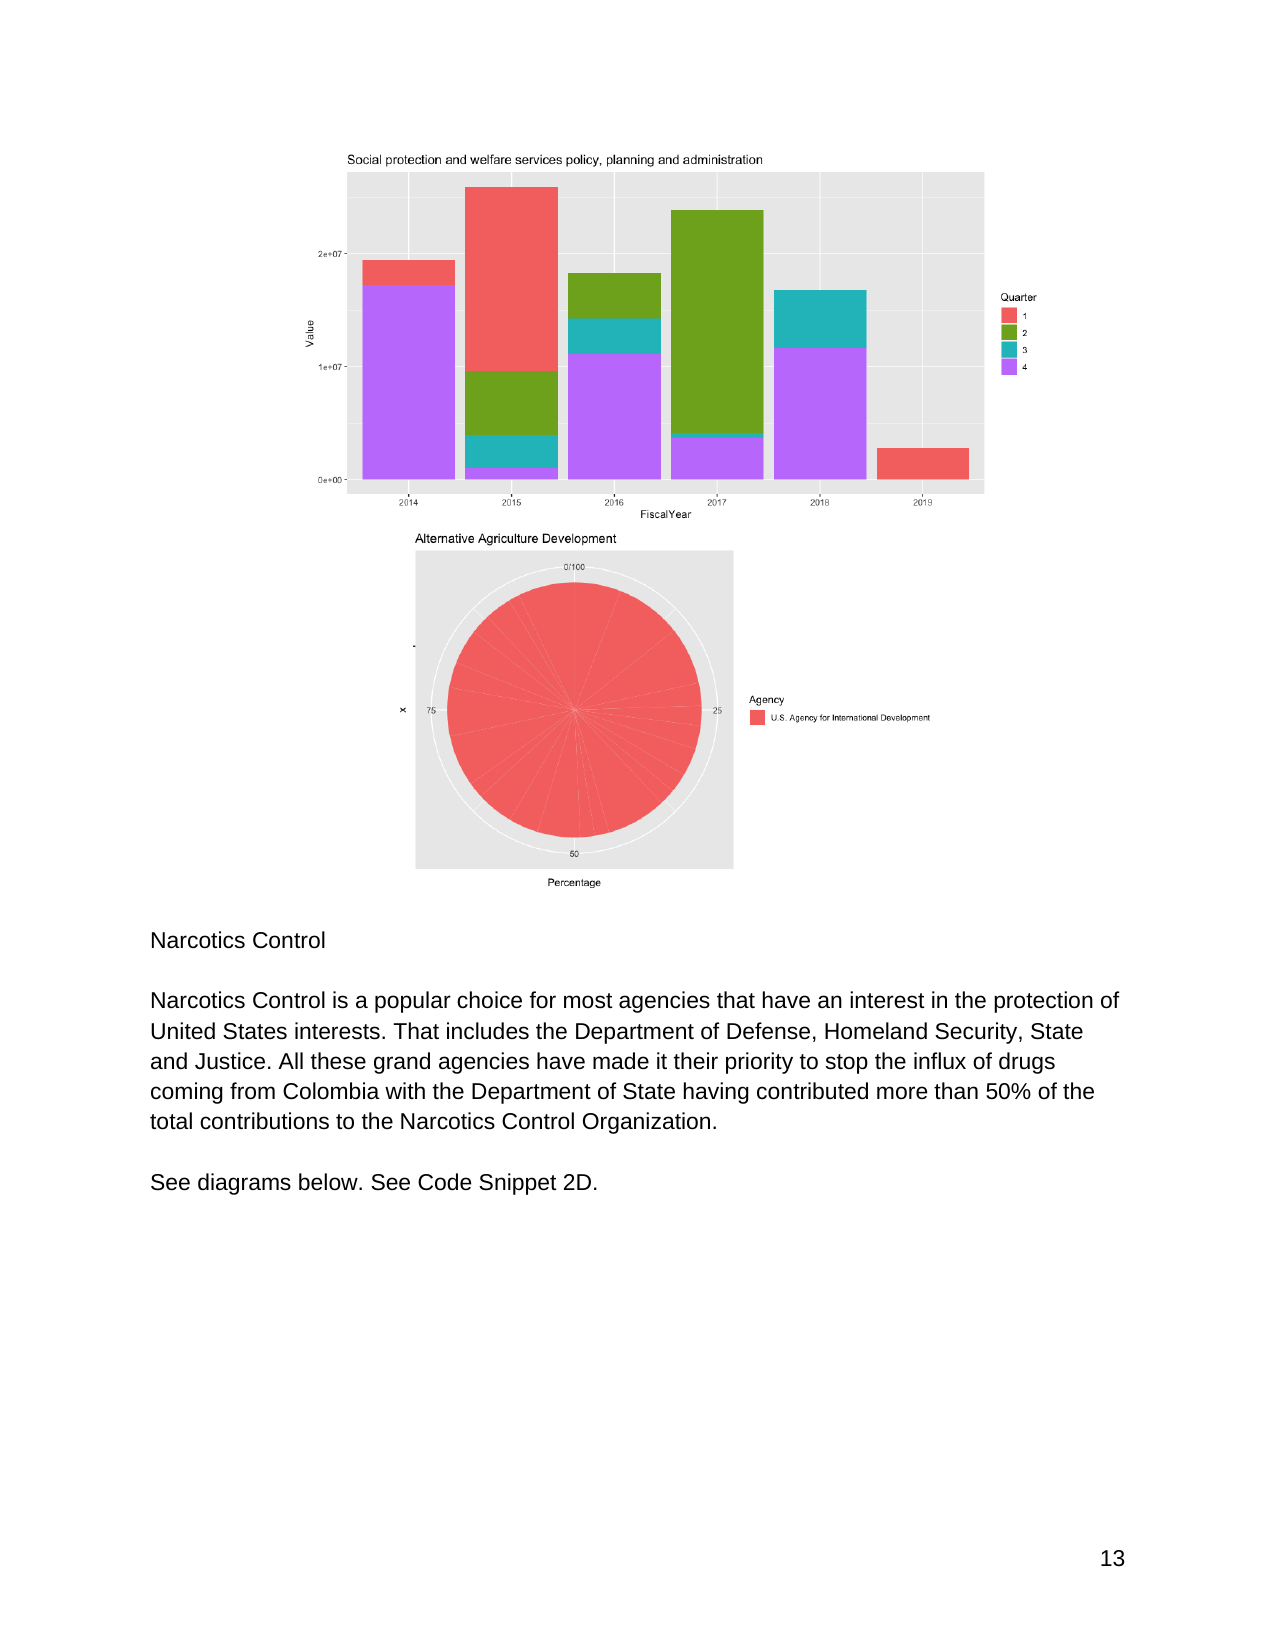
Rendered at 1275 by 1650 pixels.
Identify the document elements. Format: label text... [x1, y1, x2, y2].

text Narcotics Control is a popular choice for most agencies that have an interest in the protection of United States interests. That includes the Department of Defense, Homeland Security, State and Justice. All these grand agencies have made it their priority to stop the influx of drugs coming from Colombia with the Department of State having contributed more than 50% of the total contributions to the Narcotics Control Organization. [150, 987, 1125, 1134]
picture [300, 528, 1033, 893]
picture [300, 150, 1047, 525]
text See diagrams below. See Code Snippet 2D. [150, 1169, 1125, 1195]
text Narcotics Control [150, 927, 1125, 953]
